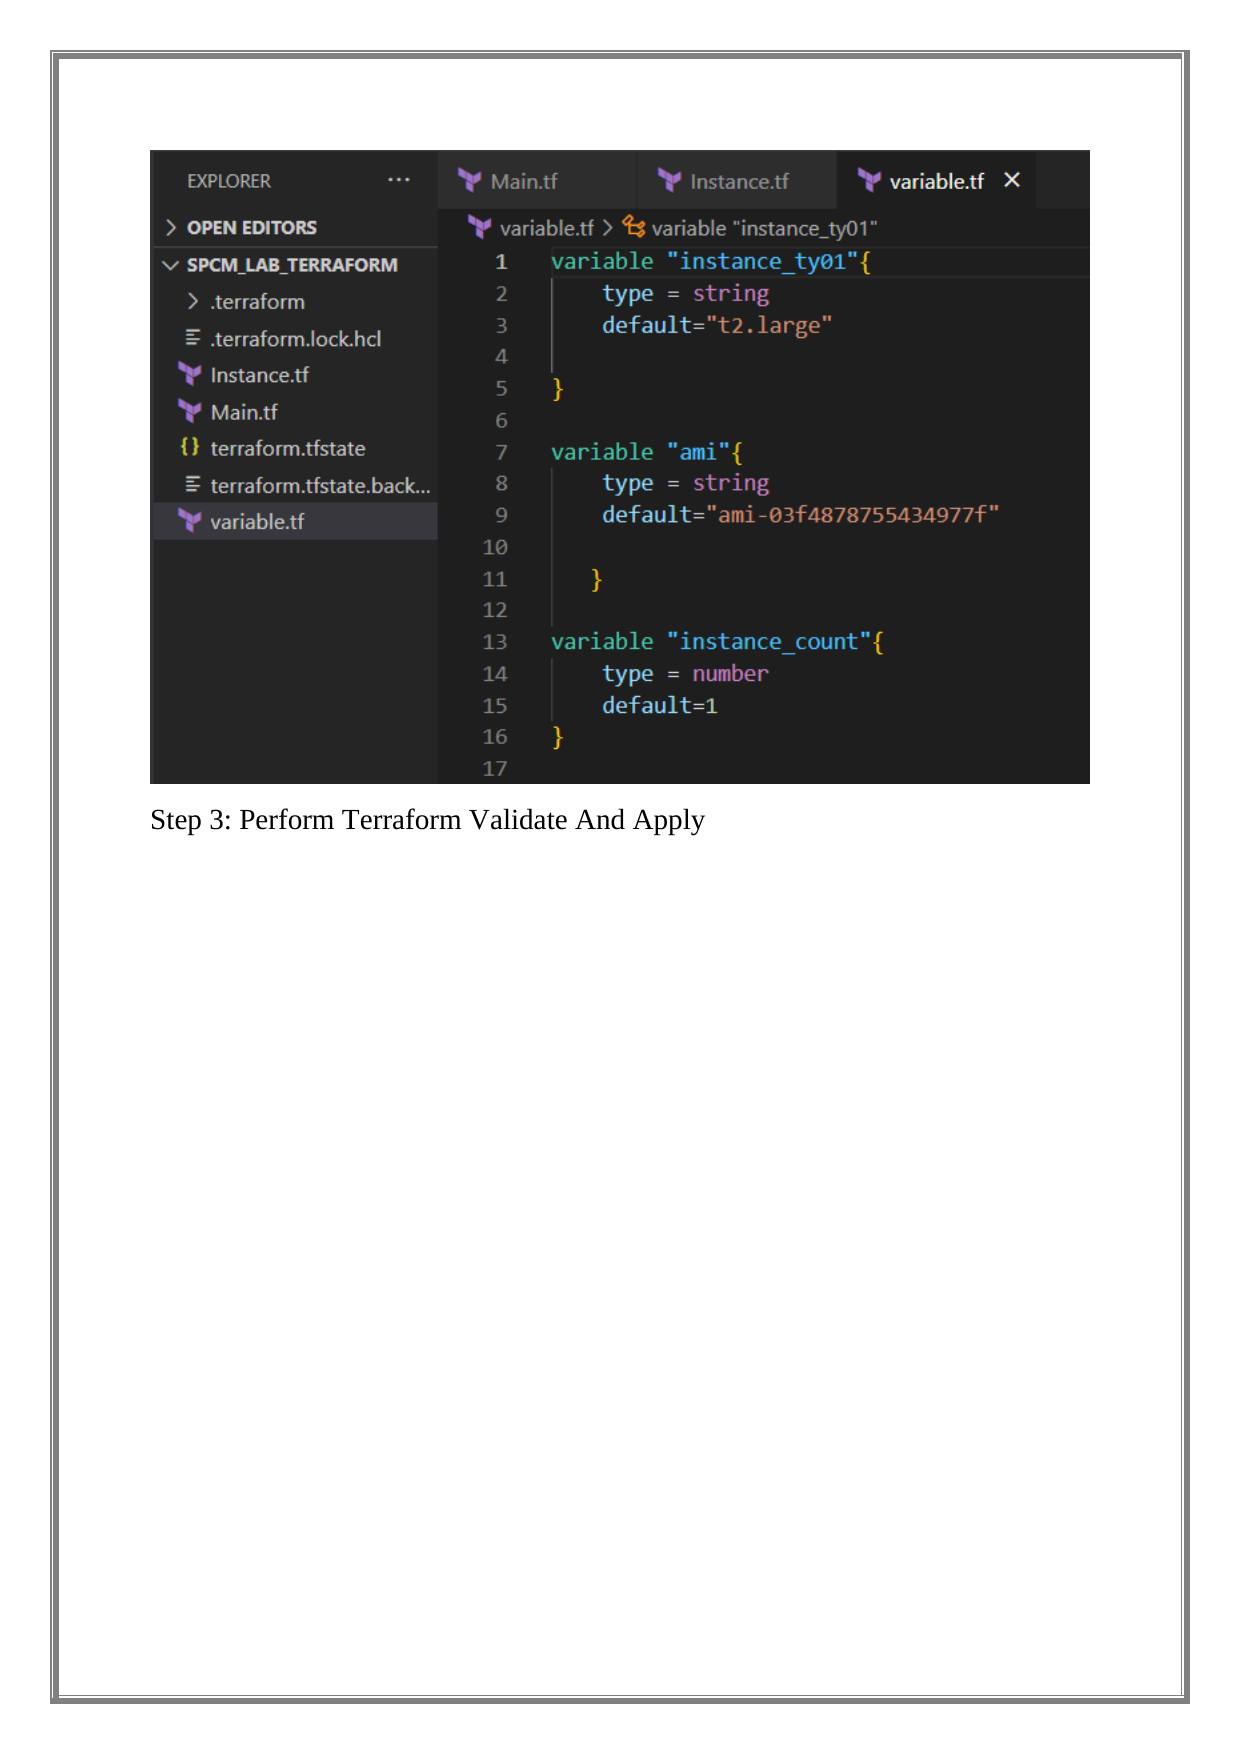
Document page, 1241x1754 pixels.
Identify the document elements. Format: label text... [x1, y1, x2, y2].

picture [150, 150, 1090, 784]
text Step 3: Perform Terraform Validate And Apply [150, 802, 1090, 836]
